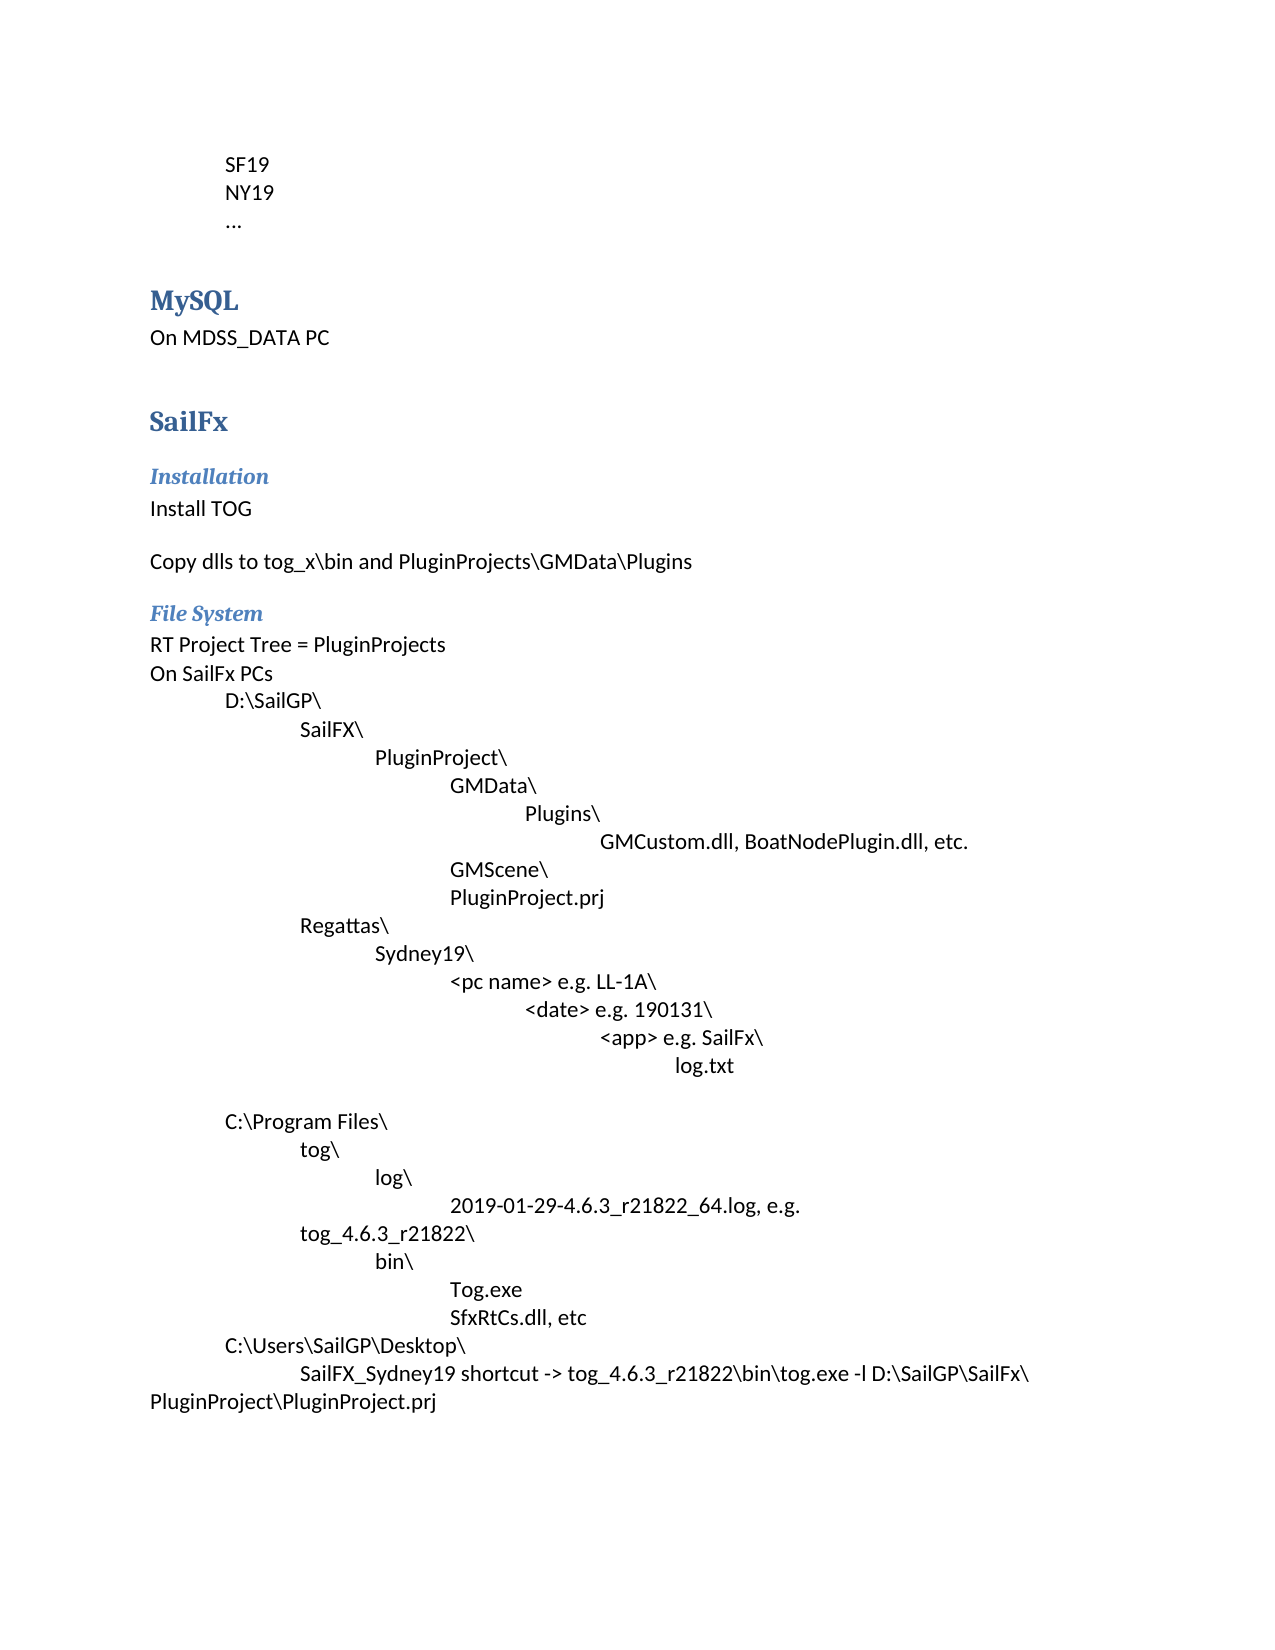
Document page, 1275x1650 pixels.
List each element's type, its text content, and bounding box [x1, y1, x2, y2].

text log.txt [150, 1051, 1125, 1079]
text Regattas\ [225, 911, 1125, 939]
text PluginProject.prj [300, 883, 1125, 911]
text RT Project Tree = PluginProjects [150, 631, 1125, 659]
text log\ [150, 1163, 1125, 1191]
text <pc name> e.g. LL-1A\ [150, 967, 1125, 995]
subtitle SailFx [150, 405, 1125, 438]
text Copy dlls to tog_x\bin and PluginProjects\GMData\Plugins [150, 547, 1125, 575]
text <app> e.g. SailFx\ [150, 1023, 1125, 1051]
text Tog.exe [150, 1275, 1125, 1303]
text C:\Users\SailGP\Desktop\ [150, 1331, 1125, 1359]
text Sydney19\ [150, 939, 1125, 967]
text GMCustom.dll, BoatNodePlugin.dll, etc. [300, 827, 1125, 855]
subtitle File System [150, 600, 1125, 627]
text SF19 [150, 150, 1125, 178]
text <date> e.g. 190131\ [150, 995, 1125, 1023]
text On MDSS_DATA PC [150, 323, 1125, 351]
text GMScene\ [300, 855, 1125, 883]
text tog\ [150, 1135, 1125, 1163]
text D:\SailGP\ [150, 687, 1125, 715]
subtitle MySQL [150, 284, 1125, 318]
text SfxRtCs.dll, etc [150, 1303, 1125, 1331]
text On SailFx PCs [150, 659, 1125, 687]
subtitle Installation [150, 464, 1125, 491]
text 2019-01-29-4.6.3_r21822_64.log, e.g. [150, 1191, 1125, 1219]
text GMData\ [300, 771, 1125, 799]
text ... [150, 206, 1125, 234]
text Plugins\ [300, 799, 1125, 827]
text PluginProject\ [300, 743, 1125, 771]
text NY19 [150, 178, 1125, 206]
text SailFX_Sydney19 shortcut -> tog_4.6.3_r21822\bin\tog.exe -l D:\SailGP\SailFx\PluginProject\PluginProject.prj [150, 1359, 1125, 1415]
text Install TOG [150, 494, 1125, 522]
text tog_4.6.3_r21822\ [150, 1219, 1125, 1247]
text C:\Program Files\ [150, 1107, 1125, 1135]
text SailFX\ [225, 715, 1125, 743]
text bin\ [150, 1247, 1125, 1275]
